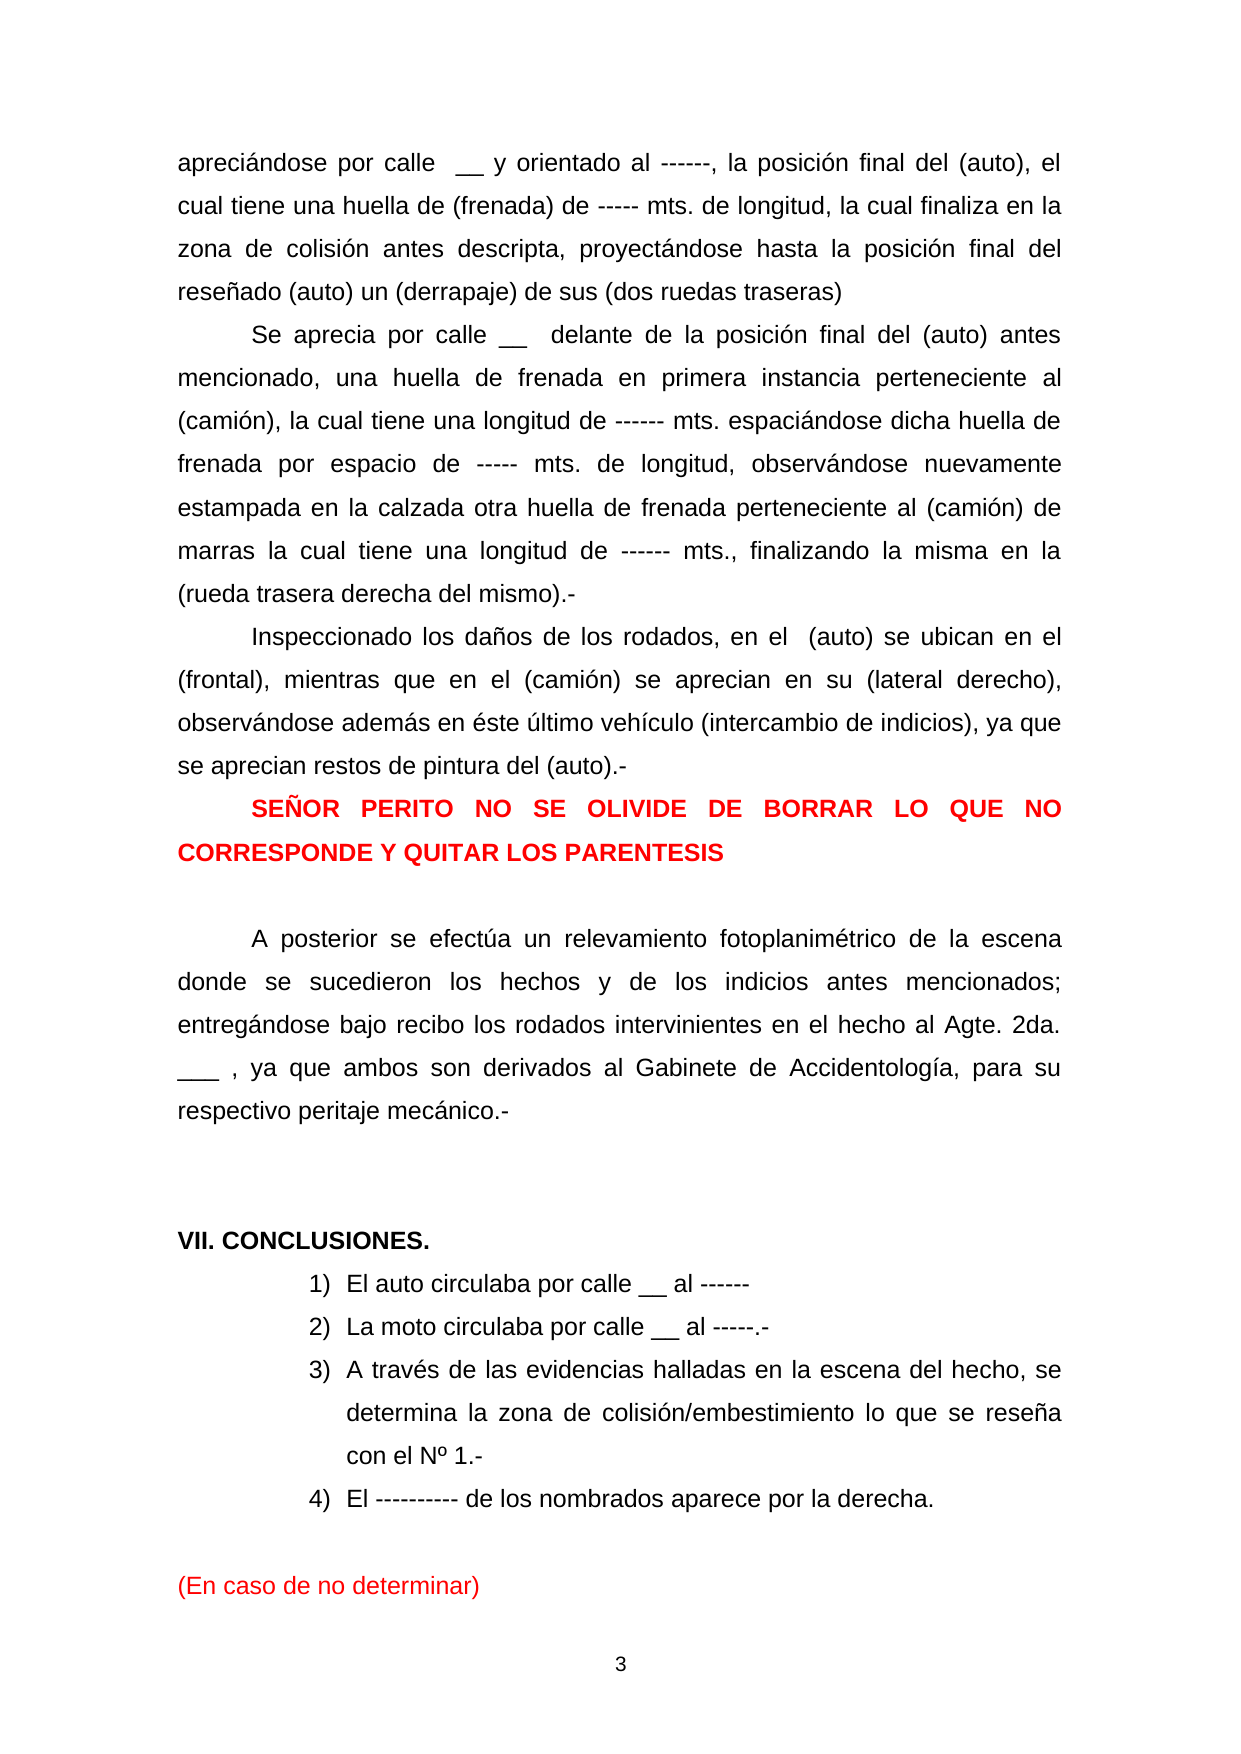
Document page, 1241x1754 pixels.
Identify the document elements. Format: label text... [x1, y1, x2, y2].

text (En caso de no determinar) [177, 1571, 1063, 1599]
list A través de las evidencias halladas en la escena del hecho, se determina la zona de colisión/embestimiento lo que se reseña con el Nº 1.- [308, 1355, 1063, 1470]
text Se aprecia por calle __ delante de la posición final del (auto) antes mencionado, una huella de frenada en primera instancia perteneciente al (camión), la cual tiene una longitud de ------ mts. espaciándose dicha huella de frenada por espacio de ----- mts. de longitud, observándose nuevamente estampada en la calzada otra huella de frenada perteneciente al (camión) de marras la cual tiene una longitud de ------ mts., finalizando la misma en la (rueda trasera derecha del mismo).- [177, 320, 1063, 608]
text VII. CONCLUSIONES. [177, 1226, 1063, 1254]
text SEÑOR PERITO NO SE OLIVIDE DE BORRAR LO QUE NO CORRESPONDE Y QUITAR LOS PARENTESIS [177, 794, 1063, 866]
text A posterior se efectúa un relevamiento fotoplanimétrico de la escena donde se sucedieron los hechos y de los indicios antes mencionados; entregándose bajo recibo los rodados intervinientes en el hecho al Agte. 2da. ___ , ya que ambos son derivados al Gabinete de Accidentología, para su respectivo peritaje mecánico.- [177, 924, 1063, 1125]
list La moto circulaba por calle __ al -----.- [308, 1312, 1063, 1341]
list El ---------- de los nombrados aparece por la derecha. [308, 1484, 1063, 1513]
text Inspeccionado los daños de los rodados, en el (auto) se ubican en el (frontal), mientras que en el (camión) se aprecian en su (lateral derecho), observándose además en éste último vehículo (intercambio de indicios), ya que se aprecian restos de pintura del (auto).- [177, 622, 1063, 780]
list El auto circulaba por calle __ al ------ [308, 1269, 1063, 1298]
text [177, 148, 1063, 306]
